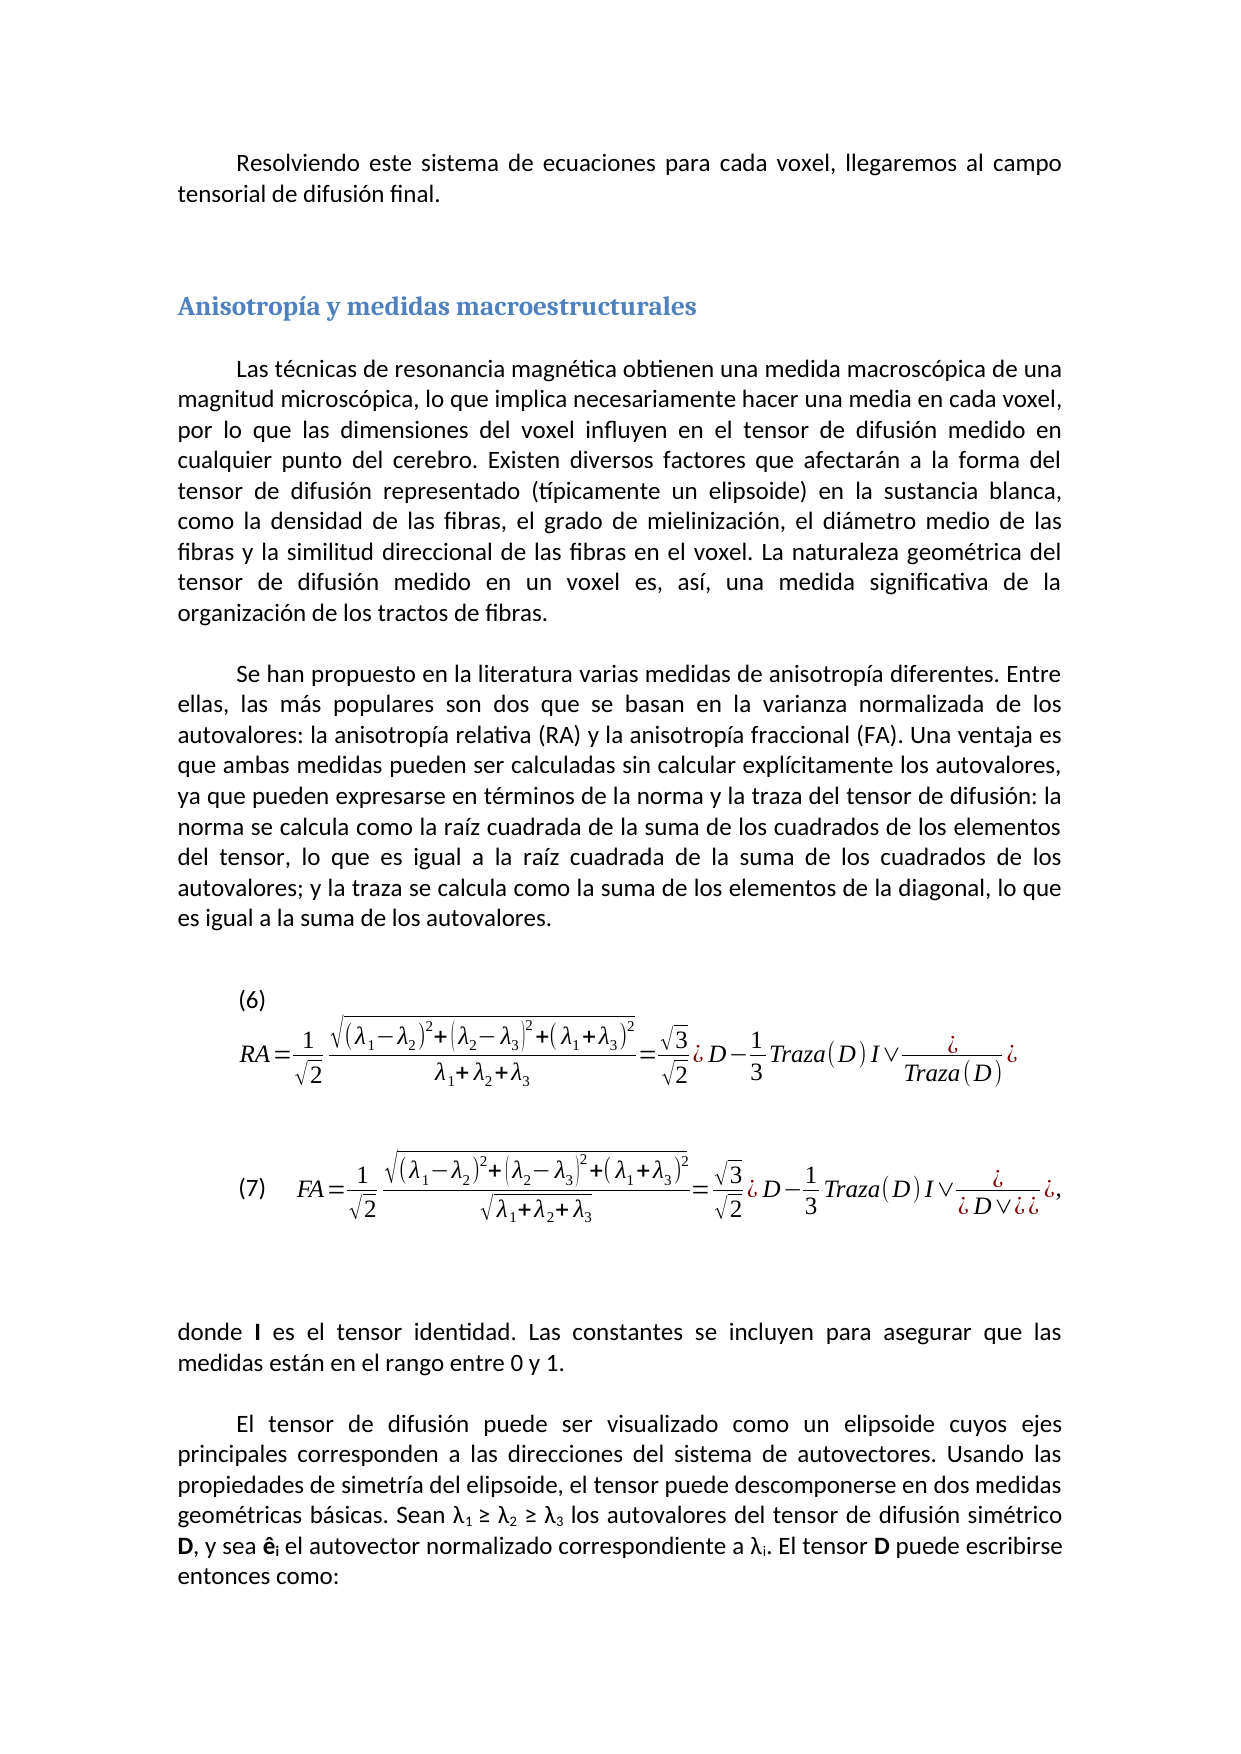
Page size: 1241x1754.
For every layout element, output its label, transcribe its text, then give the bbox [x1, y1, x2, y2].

text Resolviendo este sistema de ecuaciones para cada voxel, llegaremos al campo tensorial de difusión final. [177, 148, 1063, 209]
subtitle Anisotropía y medidas macroestructurales [177, 291, 1063, 322]
text donde I es el tensor identidad. Las constantes se incluyen para asegurar que las medidas están en el rango entre 0 y 1. [177, 1255, 1063, 1377]
text El tensor de difusión puede ser visualizado como un elipsoide cuyos ejes principales corresponden a las direcciones del sistema de autovectores. Usando las propiedades de simetría del elipsoide, el tensor puede descomponerse en dos medidas geométricas básicas. Sean λ1 ≥ λ2 ≥ λ3 los autovalores del tensor de difusión simétrico D, y sea êi el autovector normalizado correspondiente a λi. El tensor D puede escribirse entonces como: [177, 1408, 1063, 1591]
text Las técnicas de resonancia magnética obtienen una medida macroscópica de una magnitud microscópica, lo que implica necesariamente hacer una media en cada voxel, por lo que las dimensiones del voxel influyen en el tensor de difusión medido en cualquier punto del cerebro. Existen diversos factores que afectarán a la forma del tensor de difusión representado (típicamente un elipsoide) en la sustancia blanca, como la densidad de las fibras, el grado de mielinización, el diámetro medio de las fibras y la similitud direccional de las fibras en el voxel. La naturaleza geométrica del tensor de difusión medido en un voxel es, así, una medida significativa de la organización de los tractos de fibras. [177, 353, 1063, 627]
text Se han propuesto en la literatura varias medidas de anisotropía diferentes. Entre ellas, las más populares son dos que se basan en la varianza normalizada de los autovalores: la anisotropía relativa (RA) y la anisotropía fraccional (FA). Una ventaja es que ambas medidas pueden ser calculadas sin calcular explícitamente los autovalores, ya que pueden expresarse en términos de la norma y la traza del tensor de difusión: la norma se calcula como la raíz cuadrada de la suma de los cuadrados de los elementos del tensor, lo que es igual a la raíz cuadrada de la suma de los cuadrados de los autovalores; y la traza se calcula como la suma de los elementos de la diagonal, lo que es igual a la suma de los autovalores. [177, 658, 1063, 933]
list , [266, 1149, 1063, 1255]
